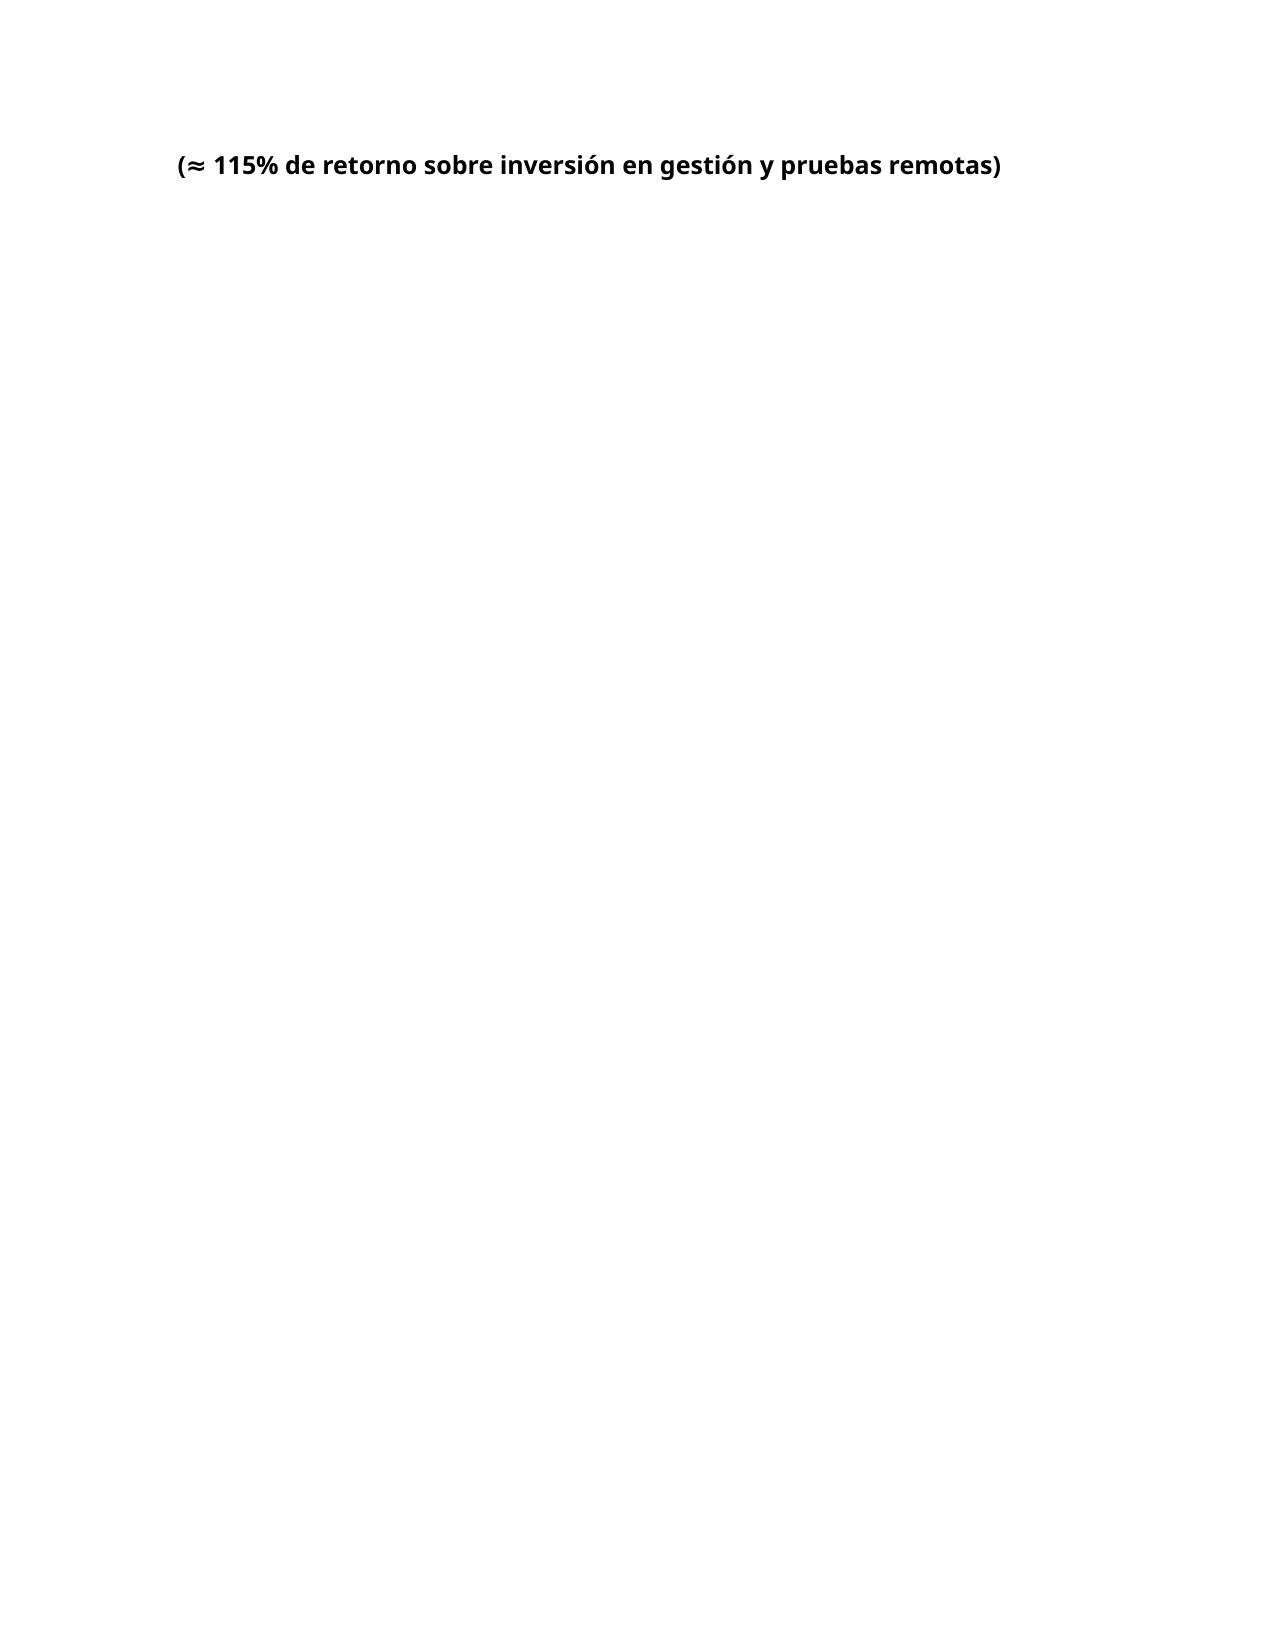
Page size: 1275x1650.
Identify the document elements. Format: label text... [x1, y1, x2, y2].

text (≈ 115% de retorno sobre inversión en gestión y pruebas remotas) [177, 148, 1098, 182]
